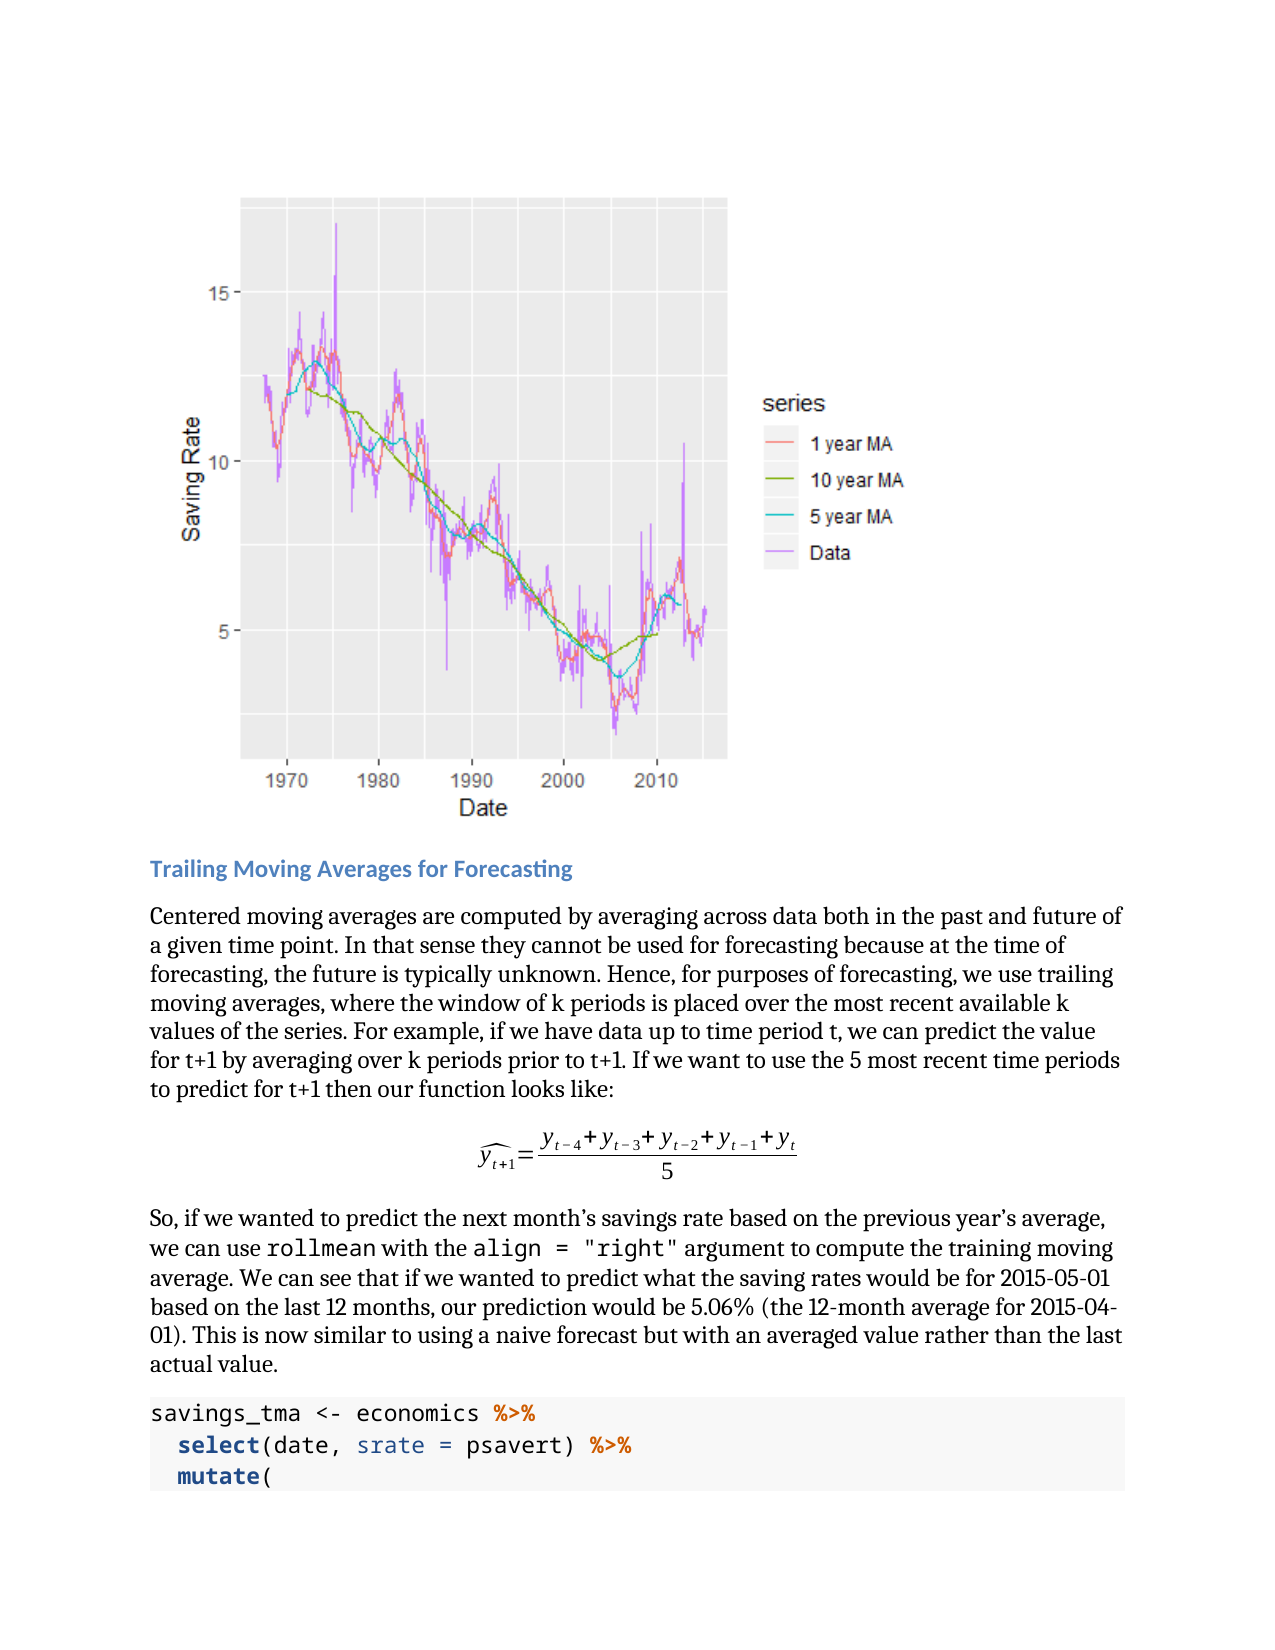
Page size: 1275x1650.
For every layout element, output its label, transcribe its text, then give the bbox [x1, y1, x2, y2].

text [150, 1397, 1125, 1491]
text Centered moving averages are computed by averaging across data both in the past and future of a given time point. In that sense they cannot be used for forecasting because at the time of forecasting, the future is typically unknown. Hence, for purposes of forecasting, we use trailing moving averages, where the window of k periods is placed over the most recent available k values of the series. For example, if we have data up to time period t, we can predict the value for t+1 by averaging over k periods prior to t+1. If we want to use the 5 most recent time periods to predict for t+1 then our function looks like: [150, 902, 1125, 1103]
text So, if we wanted to predict the next month’s savings rate based on the previous year’s average, we can use rollmean with the align = "right" argument to compute the training moving average. We can see that if we wanted to predict what the saving rates would be for 2015-05-01 based on the last 12 months, our prediction would be 5.06% (the 12-month average for 2015-04-01). This is now similar to using a naive forecast but with an averaged value rather than the last actual value. [150, 1204, 1125, 1379]
subtitle Trailing Moving Averages for Forecasting [150, 853, 1125, 883]
picture [168, 150, 927, 832]
